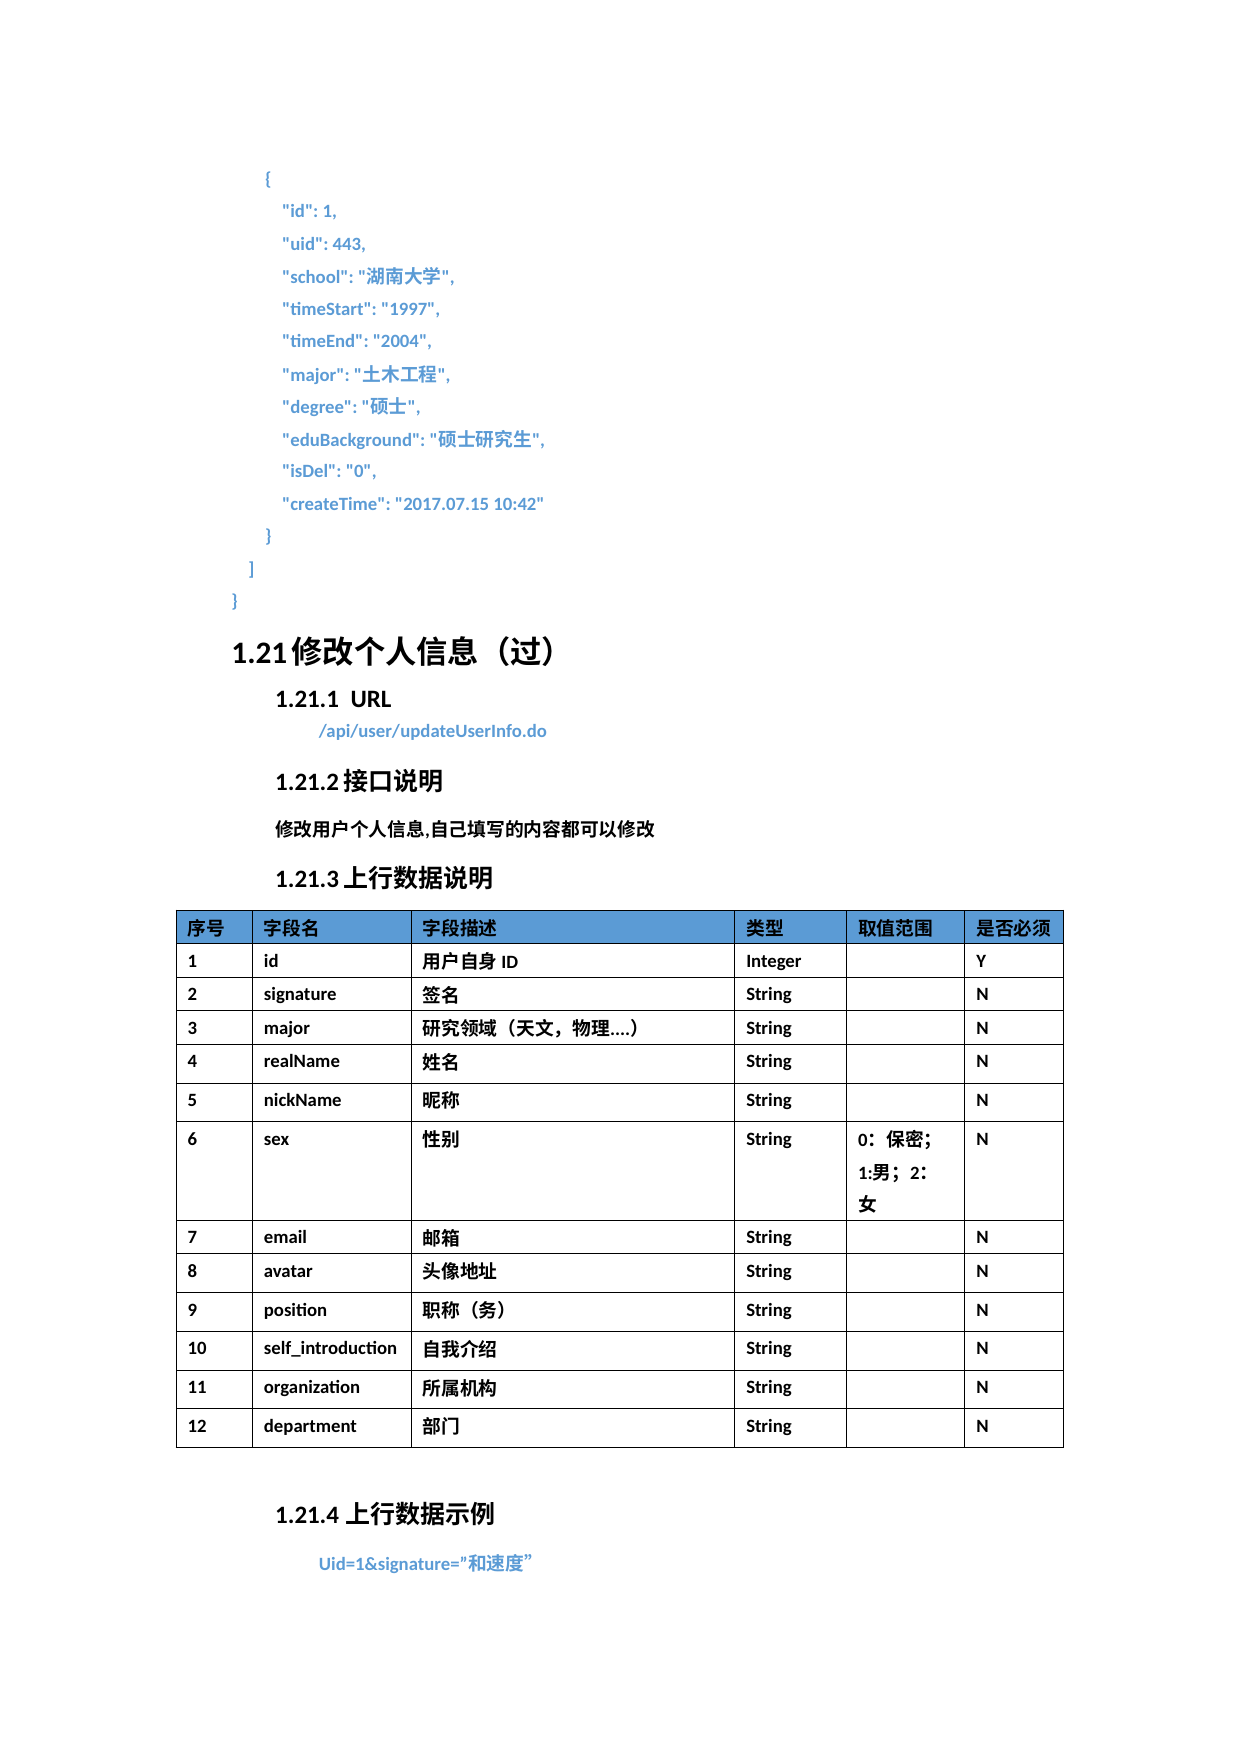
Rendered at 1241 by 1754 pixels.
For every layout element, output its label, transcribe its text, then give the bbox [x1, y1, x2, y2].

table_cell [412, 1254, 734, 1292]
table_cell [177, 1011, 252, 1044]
text } [187, 519, 1053, 552]
text 1.21.1 URL [231, 682, 1053, 714]
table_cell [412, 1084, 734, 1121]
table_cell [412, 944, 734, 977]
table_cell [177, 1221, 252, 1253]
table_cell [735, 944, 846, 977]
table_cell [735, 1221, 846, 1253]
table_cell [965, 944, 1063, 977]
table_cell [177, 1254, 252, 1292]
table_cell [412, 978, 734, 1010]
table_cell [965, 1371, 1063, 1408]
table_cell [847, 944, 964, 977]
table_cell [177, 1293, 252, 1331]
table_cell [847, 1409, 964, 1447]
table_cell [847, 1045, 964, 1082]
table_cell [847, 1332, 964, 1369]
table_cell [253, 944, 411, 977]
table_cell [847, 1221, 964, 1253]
text "eduBackground": "硕士研究生", [187, 422, 1053, 454]
text } [187, 584, 1053, 617]
text { [187, 162, 1053, 194]
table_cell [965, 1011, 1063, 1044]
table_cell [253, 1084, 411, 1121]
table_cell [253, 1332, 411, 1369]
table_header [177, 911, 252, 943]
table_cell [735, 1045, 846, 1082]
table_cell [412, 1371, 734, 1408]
text "school": "湖南大学", [187, 259, 1053, 292]
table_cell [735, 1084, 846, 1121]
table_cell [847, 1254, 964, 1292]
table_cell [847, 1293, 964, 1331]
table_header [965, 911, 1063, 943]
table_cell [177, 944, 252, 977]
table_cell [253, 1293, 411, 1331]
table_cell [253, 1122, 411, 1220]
text "createTime": "2017.07.15 10:42" [187, 487, 1053, 519]
text 修改用户个人信息,自己填写的内容都可以修改 [231, 812, 1053, 844]
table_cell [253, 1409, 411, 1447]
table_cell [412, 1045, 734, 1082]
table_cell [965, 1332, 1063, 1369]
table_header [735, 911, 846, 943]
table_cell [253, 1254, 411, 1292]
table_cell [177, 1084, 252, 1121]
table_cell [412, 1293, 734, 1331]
text 1.21.4 上行数据示例 [231, 1481, 1053, 1546]
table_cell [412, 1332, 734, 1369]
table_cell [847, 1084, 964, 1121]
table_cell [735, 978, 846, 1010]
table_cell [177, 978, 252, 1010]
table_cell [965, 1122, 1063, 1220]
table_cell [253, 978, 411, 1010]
text "timeStart": "1997", [187, 292, 1053, 324]
text 1.21.2 接口说明 [231, 747, 1053, 812]
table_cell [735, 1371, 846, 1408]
text "uid": 443, [187, 227, 1053, 259]
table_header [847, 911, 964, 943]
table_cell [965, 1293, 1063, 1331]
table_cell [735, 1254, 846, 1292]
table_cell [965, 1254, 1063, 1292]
text 1.21.3 上行数据说明 [231, 844, 1053, 909]
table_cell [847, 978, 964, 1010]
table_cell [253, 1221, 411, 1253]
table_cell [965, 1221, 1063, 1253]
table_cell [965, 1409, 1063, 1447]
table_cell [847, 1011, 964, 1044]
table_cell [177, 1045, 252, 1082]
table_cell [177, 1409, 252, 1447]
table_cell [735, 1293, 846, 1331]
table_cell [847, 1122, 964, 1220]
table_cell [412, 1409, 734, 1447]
text "isDel": "0", [187, 454, 1053, 487]
text ] [187, 552, 1053, 584]
text Uid=1&signature=”和速度” [275, 1546, 1053, 1578]
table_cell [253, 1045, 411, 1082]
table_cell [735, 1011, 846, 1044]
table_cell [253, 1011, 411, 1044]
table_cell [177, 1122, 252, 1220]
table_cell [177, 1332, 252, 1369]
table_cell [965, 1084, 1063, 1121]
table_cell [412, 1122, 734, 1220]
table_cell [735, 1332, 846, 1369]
text 1.21 修改个人信息（过） [187, 617, 1053, 682]
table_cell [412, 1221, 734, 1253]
text "id": 1, [187, 194, 1053, 227]
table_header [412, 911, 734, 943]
text /api/user/updateUserInfo.do [275, 714, 1053, 747]
text "degree": "硕士", [187, 389, 1053, 422]
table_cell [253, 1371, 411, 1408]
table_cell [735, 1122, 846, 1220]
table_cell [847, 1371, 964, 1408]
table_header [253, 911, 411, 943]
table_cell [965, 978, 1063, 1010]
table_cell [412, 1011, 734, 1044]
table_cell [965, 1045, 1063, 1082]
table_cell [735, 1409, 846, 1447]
text "timeEnd": "2004", [187, 324, 1053, 357]
text "major": "土木工程", [187, 357, 1053, 389]
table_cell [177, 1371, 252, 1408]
